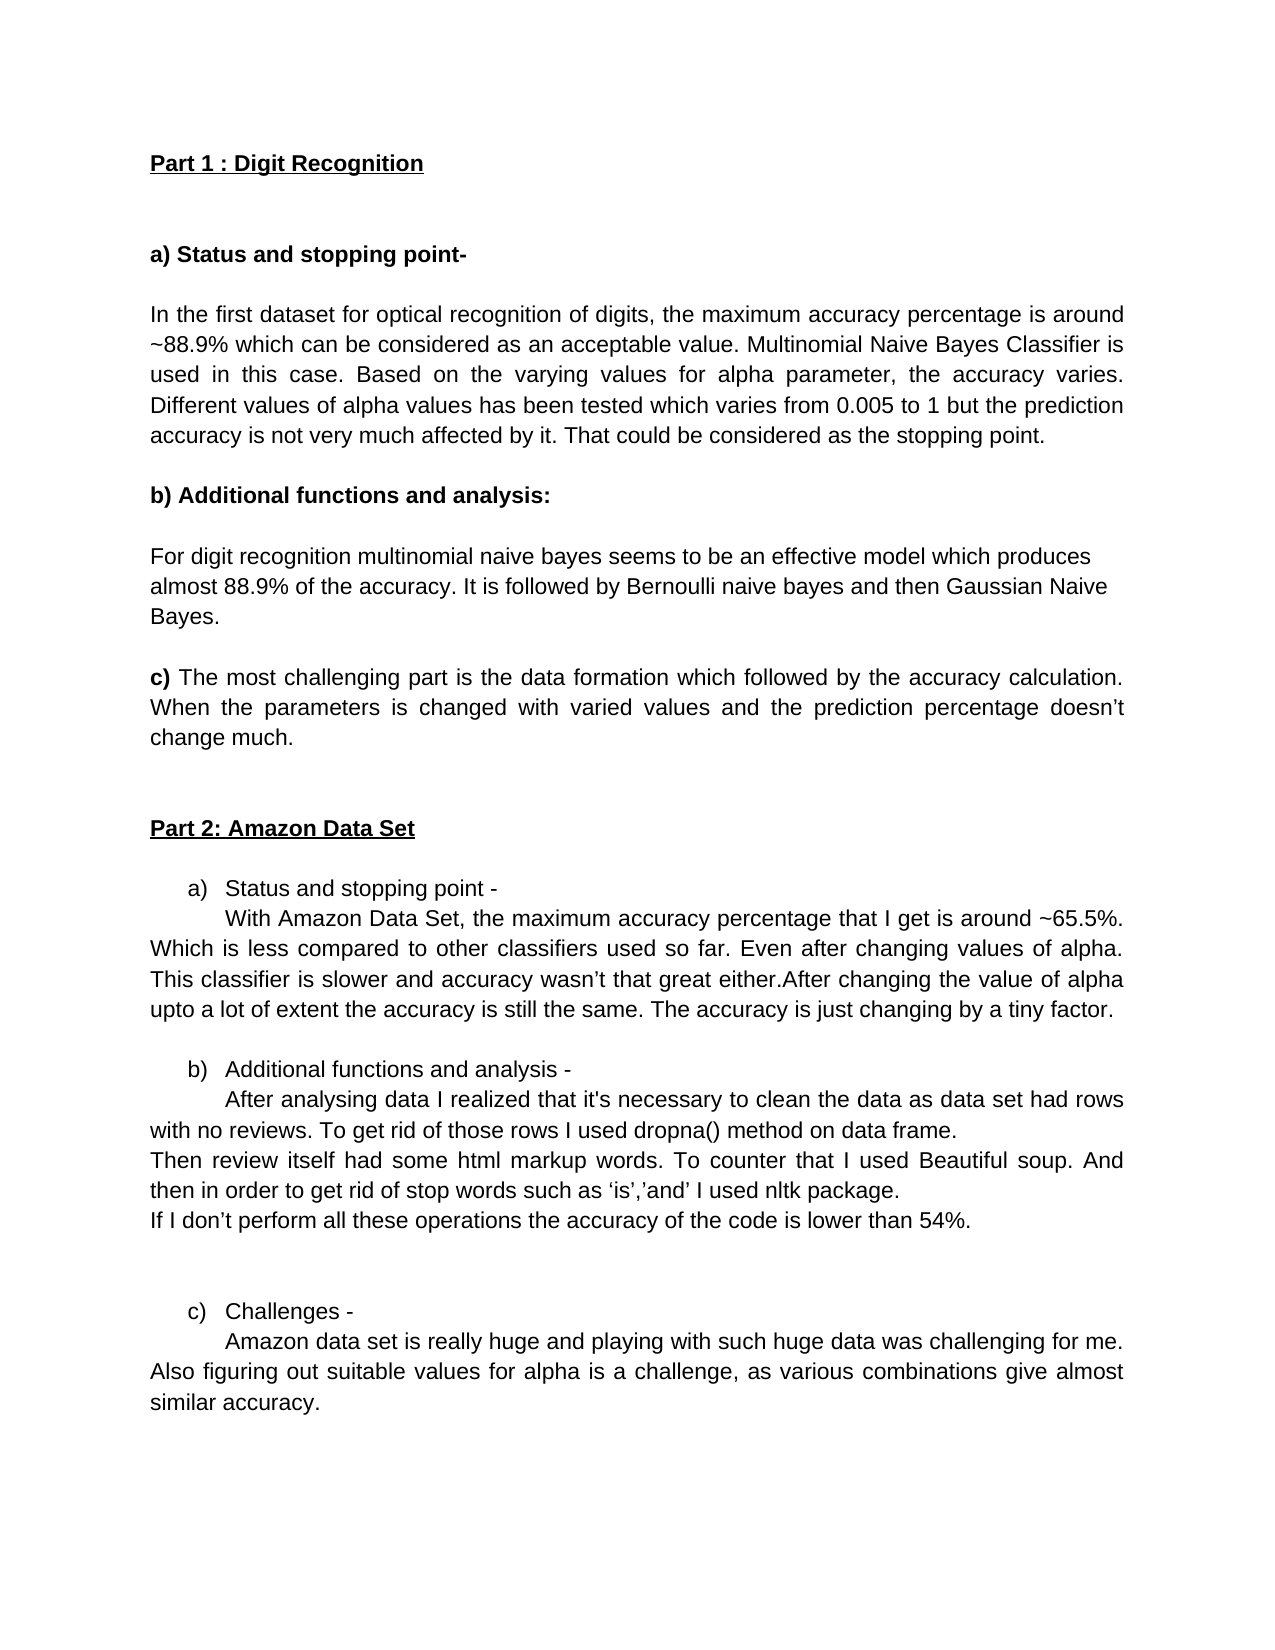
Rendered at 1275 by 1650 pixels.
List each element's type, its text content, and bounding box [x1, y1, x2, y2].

text Part 2: Amazon Data Set [150, 814, 1125, 841]
text For digit recognition multinomial naive bayes seems to be an effective model which produces almost 88.9% of the accuracy. It is followed by Bernoulli naive bayes and then Gaussian Naive Bayes. [150, 543, 1125, 629]
text Amazon data set is really huge and playing with such huge data was challenging for me. Also figuring out suitable values for alpha is a challenge, as various combinations give almost similar accuracy. [150, 1328, 1125, 1415]
text b) Additional functions and analysis: [150, 482, 1125, 509]
list Additional functions and analysis - [187, 1056, 1125, 1083]
text In the first dataset for optical recognition of digits, the maximum accuracy percentage is around ~88.9% which can be considered as an acceptable value. Multinomial Naive Bayes Classifier is used in this case. Based on the varying values for alpha parameter, the accuracy varies. Different values of alpha values has been tested which varies from 0.005 to 1 but the prediction accuracy is not very much affected by it. That could be considered as the stopping point. [150, 301, 1125, 448]
text Part 1 : Digit Recognition [150, 150, 1125, 176]
list Status and stopping point - [187, 875, 1125, 901]
text c) The most challenging part is the data formation which followed by the accuracy calculation. When the parameters is changed with varied values and the prediction percentage doesn’t change much. [150, 663, 1125, 750]
text Then review itself had some html markup words. To counter that I used Beautiful soup. And then in order to get rid of stop words such as ‘is’,’and’ I used nltk package. [150, 1147, 1125, 1203]
list Challenges - [187, 1298, 1125, 1324]
text After analysing data I realized that it's necessary to clean the data as data set had rows with no reviews. To get rid of those rows I used dropna() method on data frame. [150, 1086, 1125, 1143]
text a) Status and stopping point- [150, 241, 1125, 267]
text With Amazon Data Set, the maximum accuracy percentage that I get is around ~65.5%. Which is less compared to other classifiers used so far. Even after changing values of alpha. This classifier is slower and accuracy wasn’t that great either.After changing the value of alpha upto a lot of extent the accuracy is still the same. The accuracy is just changing by a tiny factor. [150, 905, 1125, 1022]
text If I don’t perform all these operations the accuracy of the code is lower than 54%. [150, 1207, 1125, 1234]
